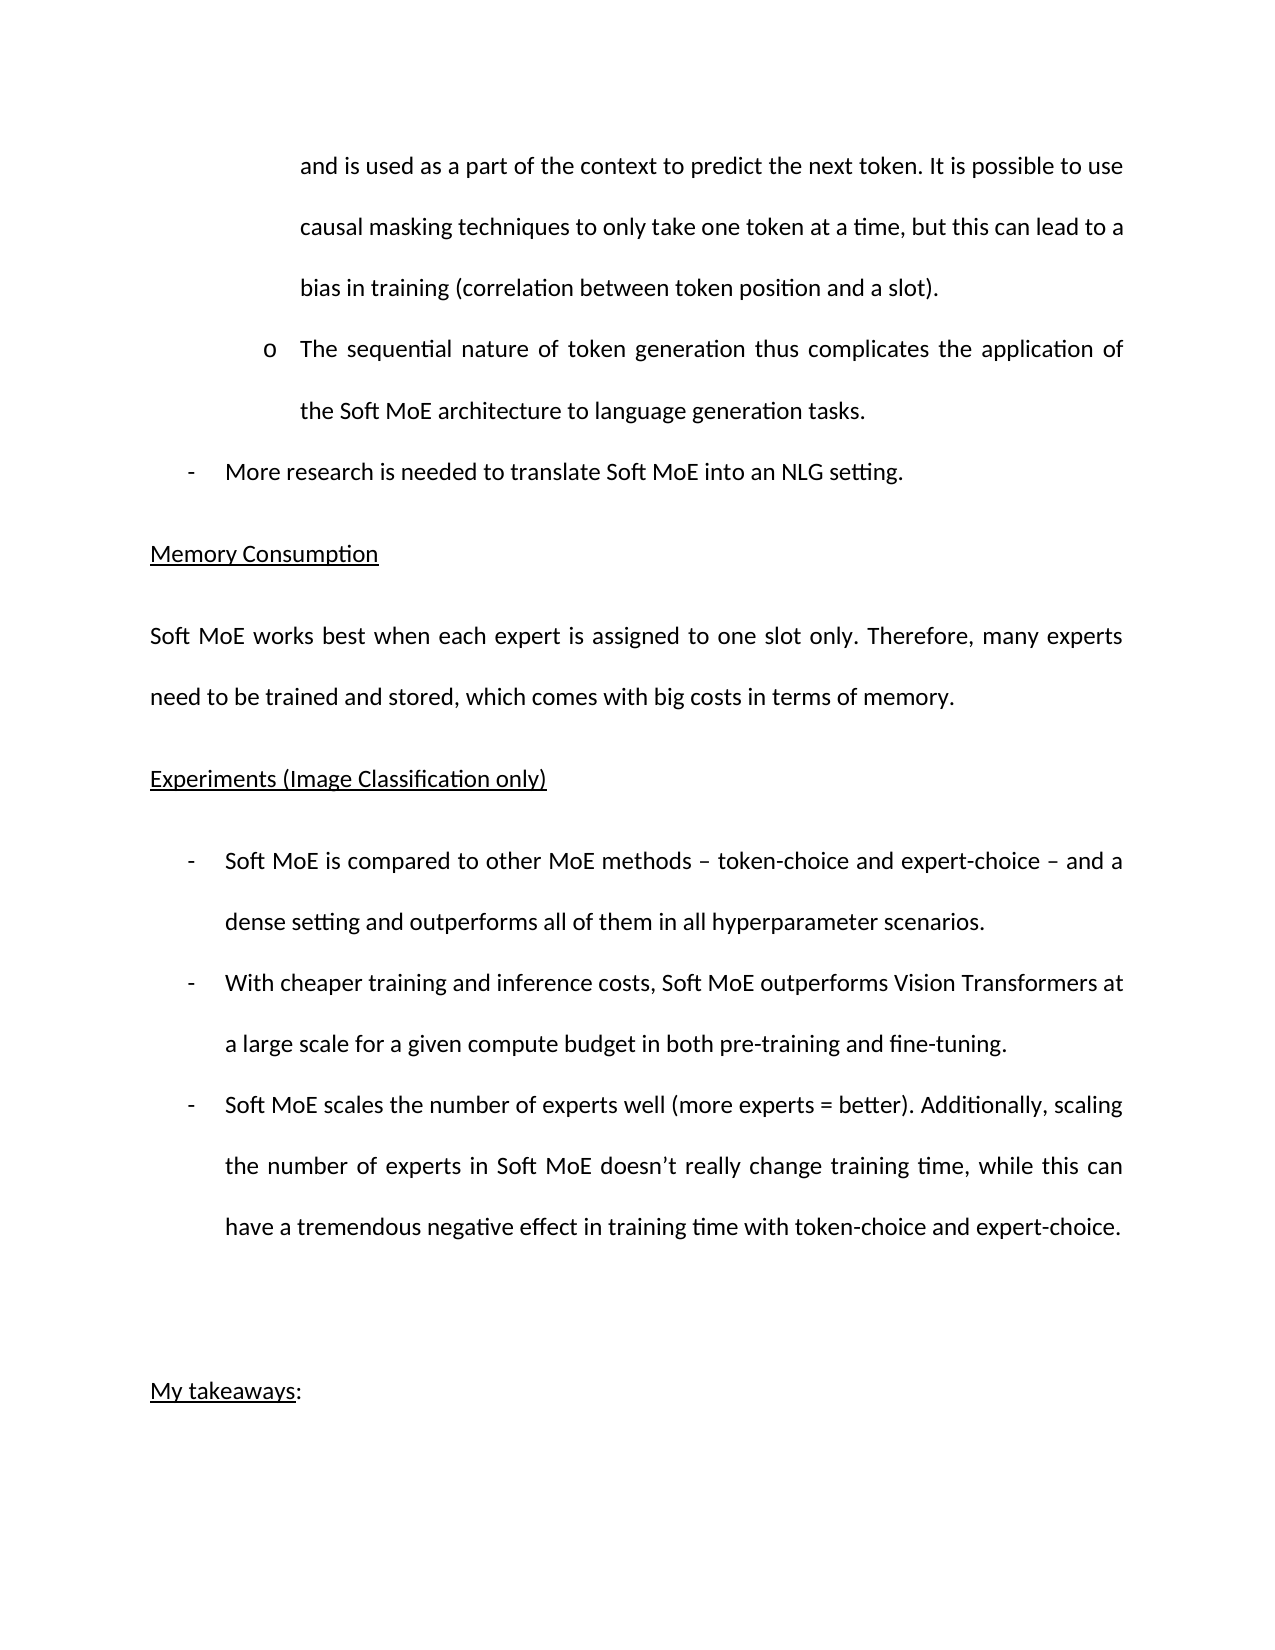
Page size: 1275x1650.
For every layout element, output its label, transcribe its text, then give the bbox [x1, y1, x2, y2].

list Soft MoE is compared to other MoE methods – token-choice and expert-choice – and a dense setting and outperforms all of them in all hyperparameter scenarios. [187, 845, 1125, 937]
text Soft MoE works best when each expert is assigned to one slot only. Therefore, many experts need to be trained and stored, which comes with big costs in terms of memory. [150, 620, 1125, 712]
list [262, 150, 1125, 303]
list The sequential nature of token generation thus complicates the application of the Soft MoE architecture to language generation tasks. [262, 333, 1125, 426]
text Memory Consumption [150, 538, 1125, 569]
text Experiments (Image Classification only) [150, 763, 1125, 794]
list More research is needed to translate Soft MoE into an NLG setting. [187, 456, 1125, 487]
list Soft MoE scales the number of experts well (more experts = better). Additionally, scaling the number of experts in Soft MoE doesn’t really change training time, while this can have a tremendous negative effect in training time with token-choice and expert-choice. [187, 1089, 1125, 1242]
list With cheaper training and inference costs, Soft MoE outperforms Vision Transformers at a large scale for a given compute budget in both pre-training and fine-tuning. [187, 967, 1125, 1059]
text My takeaways: [150, 1375, 1125, 1406]
